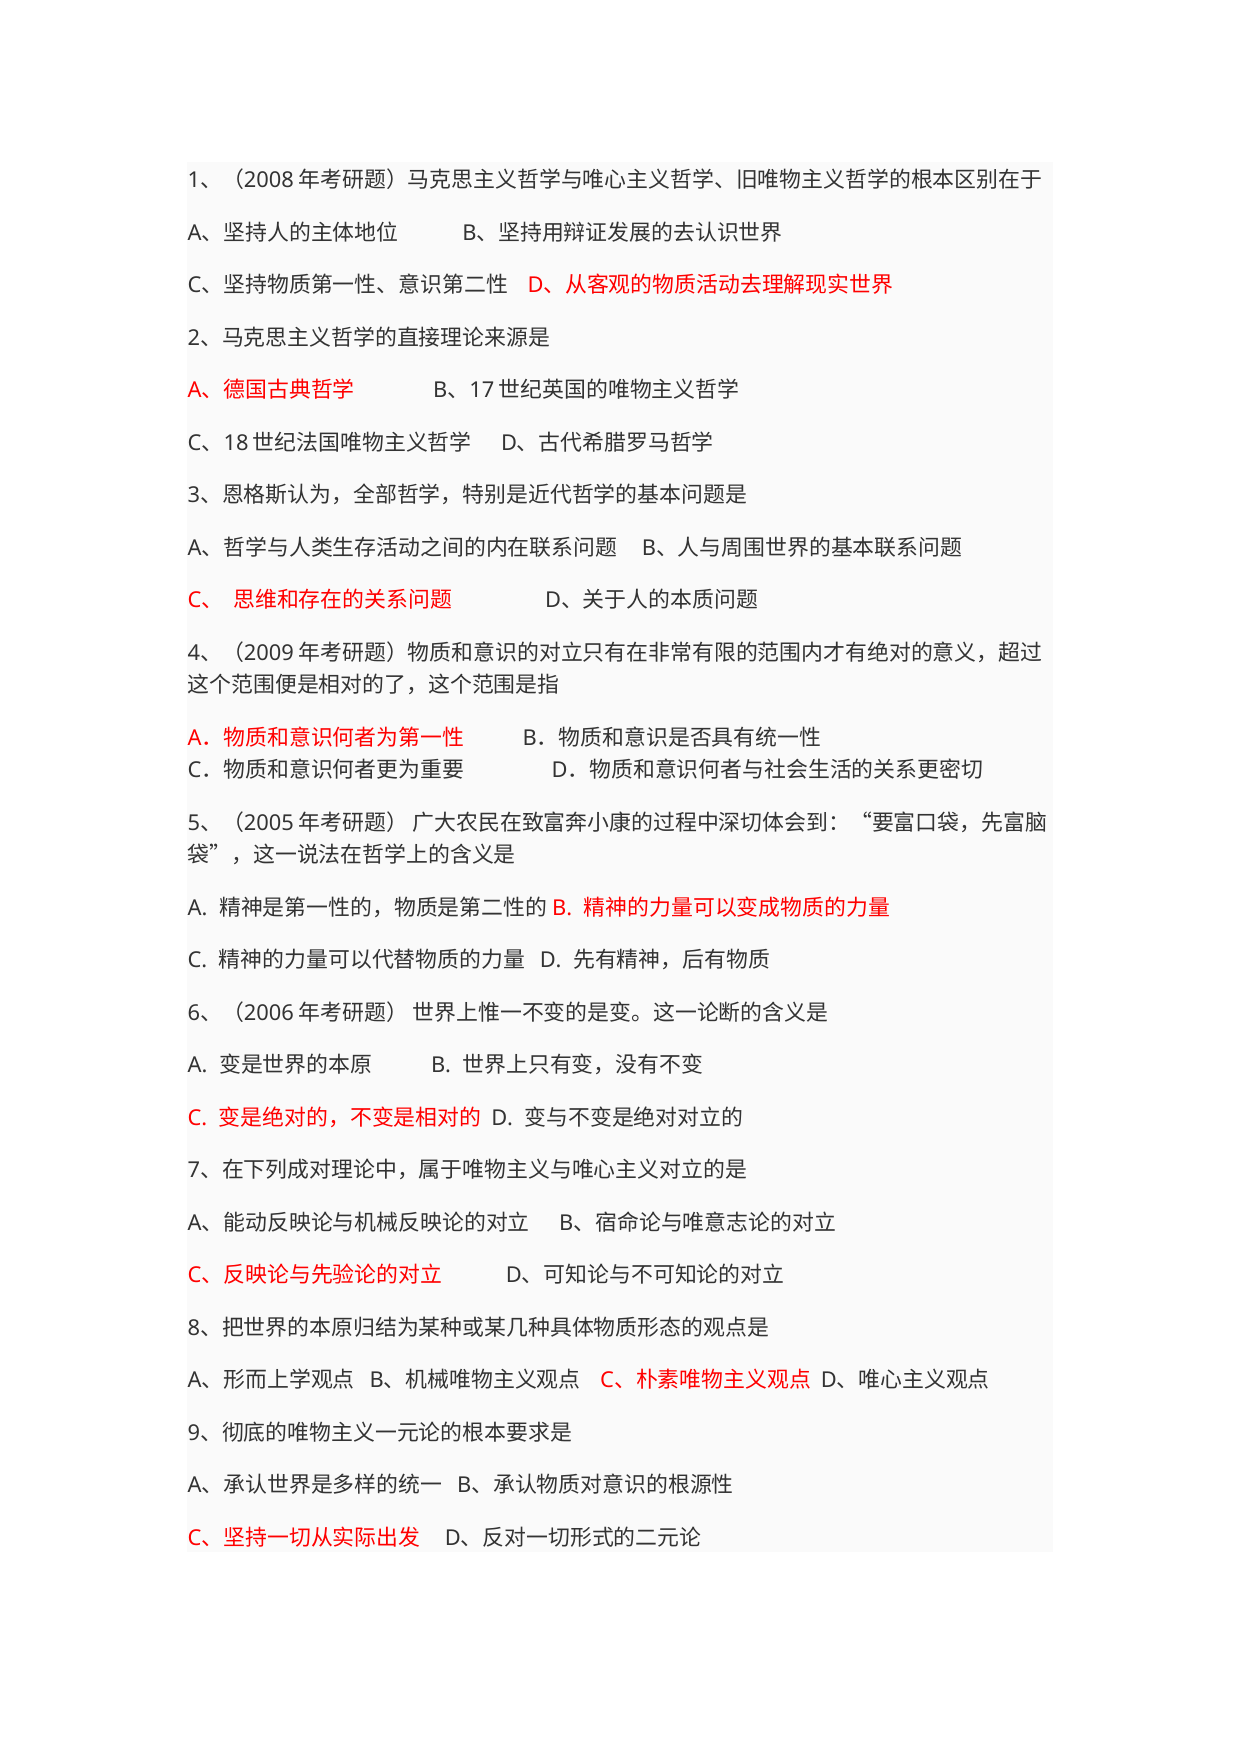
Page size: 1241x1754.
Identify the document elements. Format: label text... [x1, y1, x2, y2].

text A．物质和意识何者为第一性 B．物质和意识是否具有统一性 C．物质和意识何者更为重要 D．物质和意识何者与社会生活的关系更密切 [187, 719, 1053, 784]
text A、能动反映论与机械反映论的对立 B、宿命论与唯意志论的对立 [187, 1204, 1053, 1237]
text C. 精神的力量可以代替物质的力量 D. 先有精神，后有物质 [187, 942, 1053, 974]
text 7、在下列成对理论中，属于唯物主义与唯心主义对立的是 [187, 1152, 1053, 1184]
text 1、（2008年考研题）马克思主义哲学与唯心主义哲学、旧唯物主义哲学的根本区别在于 [187, 162, 1053, 194]
text 6、（2006年考研题） 世界上惟一不变的是变。这一论断的含义是 [187, 994, 1053, 1027]
text C、18世纪法国唯物主义哲学 D、古代希腊罗马哲学 [187, 424, 1053, 457]
text A、德国古典哲学 B、17世纪英国的唯物主义哲学 [187, 372, 1053, 404]
text 4、（2009年考研题）物质和意识的对立只有在非常有限的范围内才有绝对的意义，超过这个范围便是相对的了，这个范围是指 [187, 634, 1053, 699]
text C、 思维和存在的关系问题 D、关于人的本质问题 [187, 582, 1053, 614]
text A、形而上学观点 B、机械唯物主义观点 C、朴素唯物主义观点 D、唯心主义观点 [187, 1362, 1053, 1394]
text C、反映论与先验论的对立 D、可知论与不可知论的对立 [187, 1257, 1053, 1289]
text 5、（2005年考研题） 广大农民在致富奔小康的过程中深切体会到：“要富口袋，先富脑袋”，这一说法在哲学上的含义是 [187, 804, 1053, 869]
text C、坚持物质第一性、意识第二性 D、从客观的物质活动去理解现实世界 [187, 267, 1053, 299]
text C、坚持一切从实际出发 D、反对一切形式的二元论 [187, 1519, 1053, 1552]
text 2、马克思主义哲学的直接理论来源是 [187, 319, 1053, 352]
text A、承认世界是多样的统一 B、承认物质对意识的根源性 [187, 1467, 1053, 1499]
text 8、把世界的本原归结为某种或某几种具体物质形态的观点是 [187, 1309, 1053, 1342]
text A、哲学与人类生存活动之间的内在联系问题 B、人与周围世界的基本联系问题 [187, 529, 1053, 562]
text A、坚持人的主体地位 B、坚持用辩证发展的去认识世界 [187, 214, 1053, 247]
text 9、彻底的唯物主义一元论的根本要求是 [187, 1414, 1053, 1447]
text A. 精神是第一性的，物质是第二性的 B. 精神的力量可以变成物质的力量 [187, 889, 1053, 922]
text C. 变是绝对的，不变是相对的 D. 变与不变是绝对对立的 [187, 1099, 1053, 1132]
text 3、恩格斯认为，全部哲学，特别是近代哲学的基本问题是 [187, 477, 1053, 509]
text A. 变是世界的本原 B. 世界上只有变，没有不变 [187, 1047, 1053, 1079]
